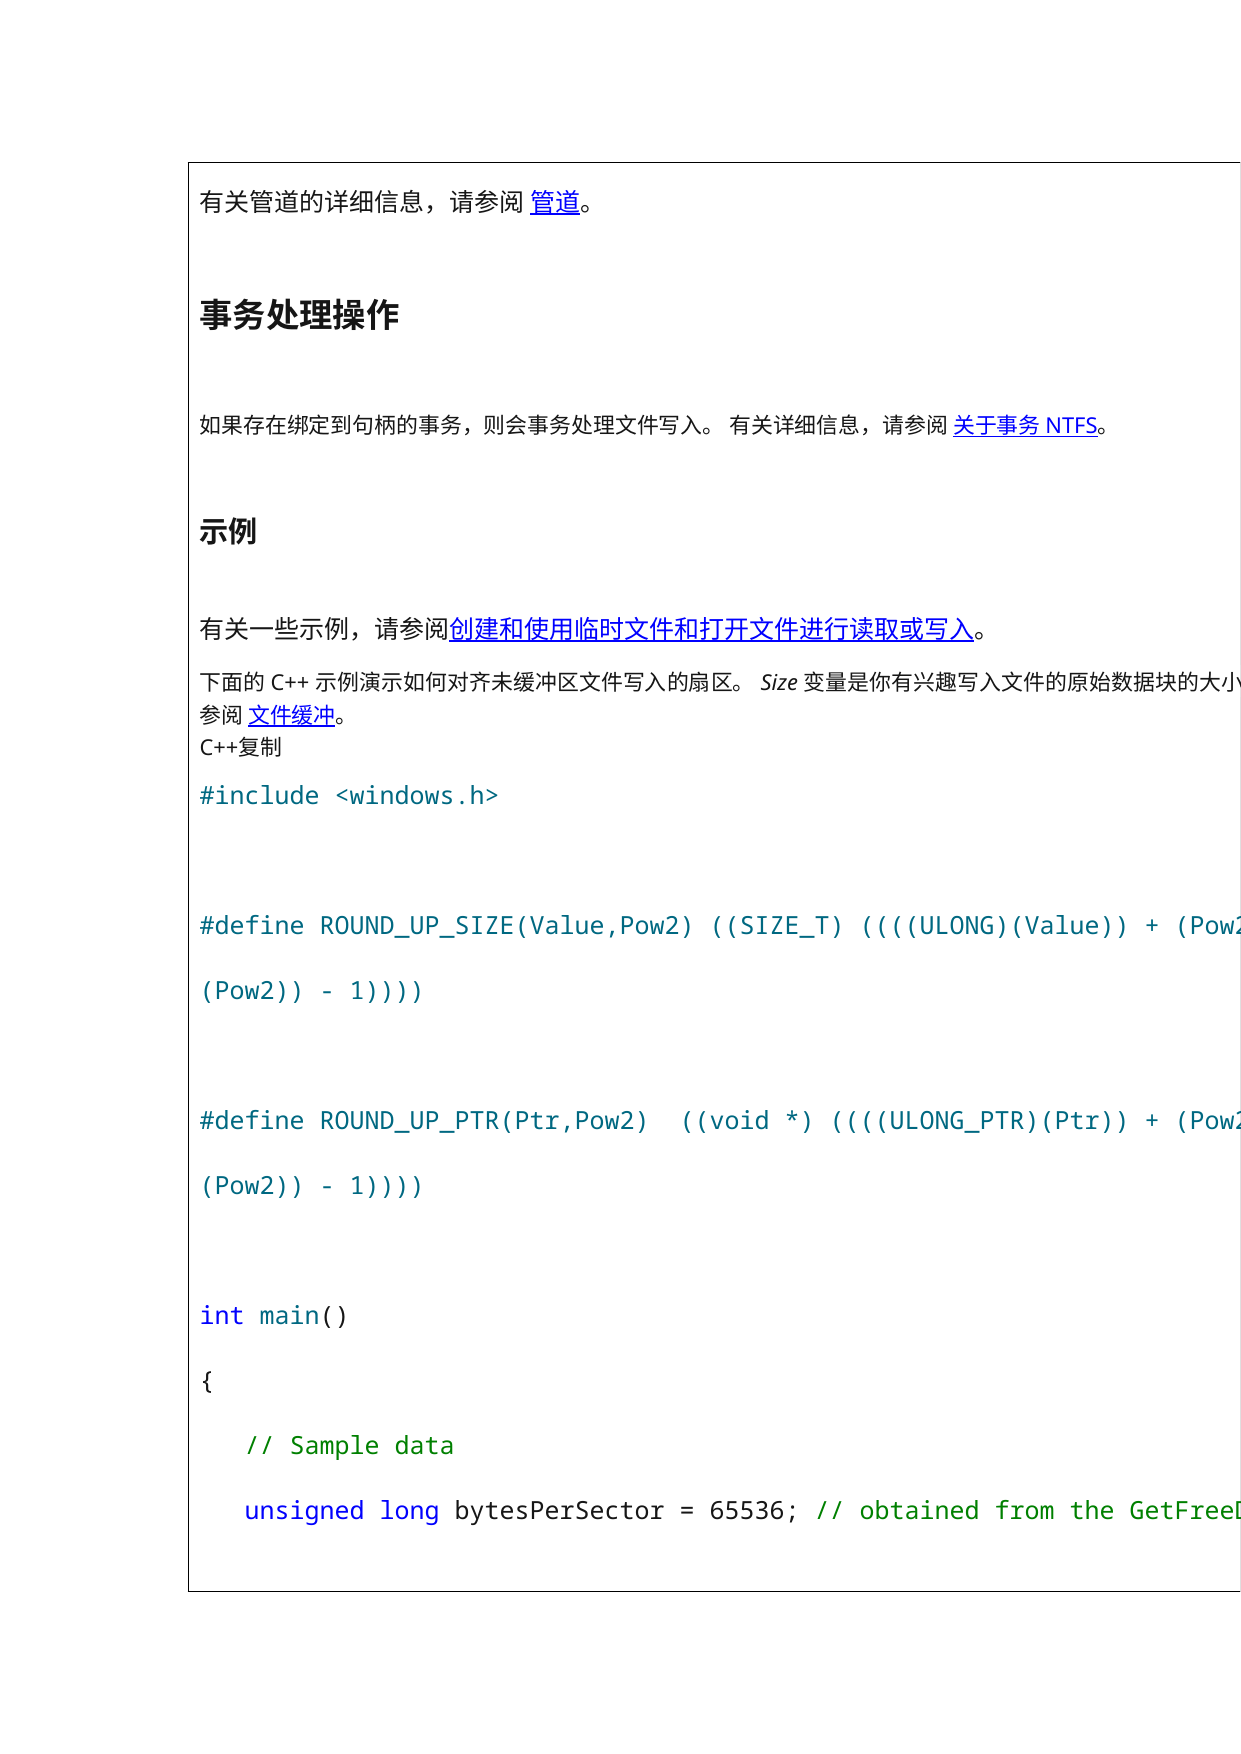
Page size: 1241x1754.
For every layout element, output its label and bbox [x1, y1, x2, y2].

table_header [189, 163, 1240, 1591]
